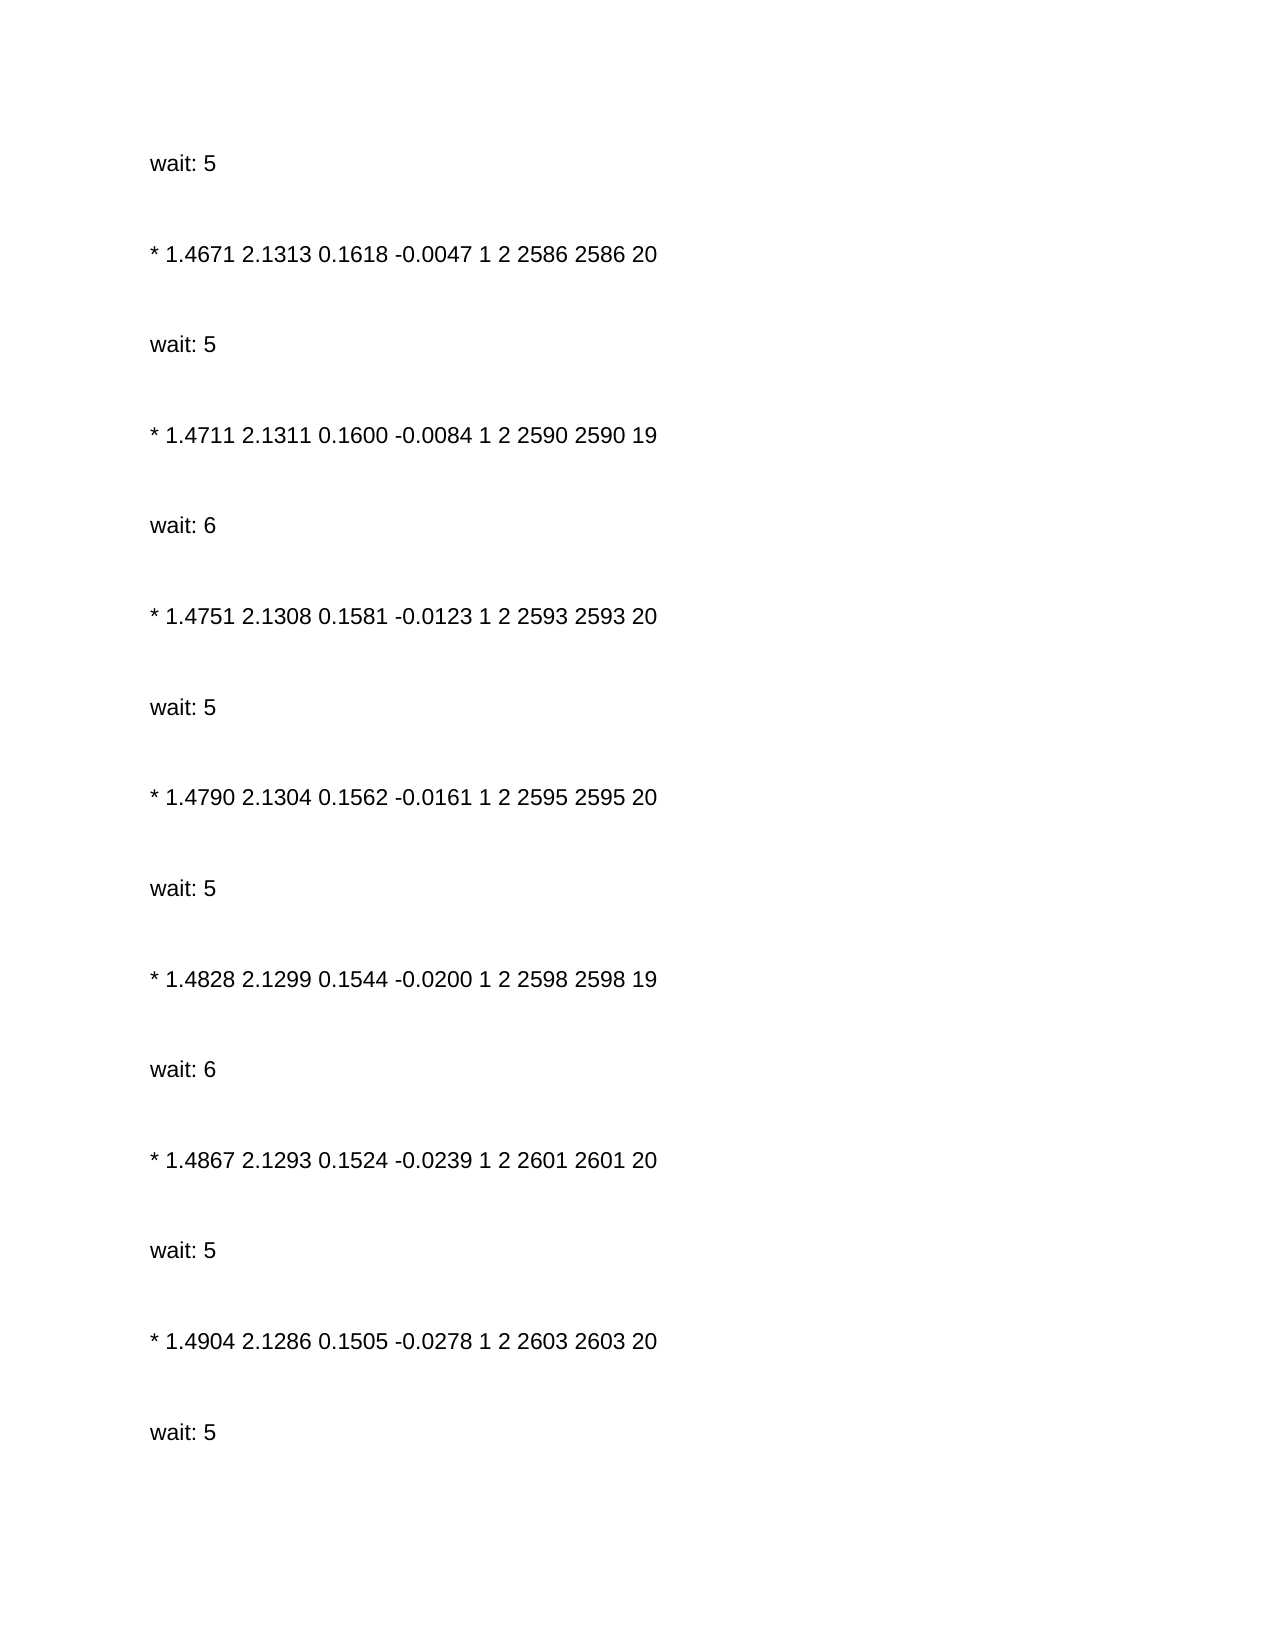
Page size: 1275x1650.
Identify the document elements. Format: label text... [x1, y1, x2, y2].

text * 1.4671 2.1313 0.1618 -0.0047 1 2 2586 2586 20 [150, 241, 1125, 267]
text * 1.4904 2.1286 0.1505 -0.0278 1 2 2603 2603 20 [150, 1328, 1125, 1354]
text wait: 5 [150, 150, 1125, 176]
text wait: 5 [150, 1237, 1125, 1264]
text wait: 5 [150, 694, 1125, 720]
text * 1.4828 2.1299 0.1544 -0.0200 1 2 2598 2598 19 [150, 966, 1125, 992]
text * 1.4751 2.1308 0.1581 -0.0123 1 2 2593 2593 20 [150, 603, 1125, 629]
text * 1.4790 2.1304 0.1562 -0.0161 1 2 2595 2595 20 [150, 784, 1125, 811]
text wait: 6 [150, 512, 1125, 539]
text * 1.4867 2.1293 0.1524 -0.0239 1 2 2601 2601 20 [150, 1147, 1125, 1173]
text wait: 5 [150, 331, 1125, 358]
text wait: 5 [150, 1419, 1125, 1445]
text wait: 5 [150, 875, 1125, 901]
text * 1.4711 2.1311 0.1600 -0.0084 1 2 2590 2590 19 [150, 422, 1125, 448]
text wait: 6 [150, 1056, 1125, 1083]
